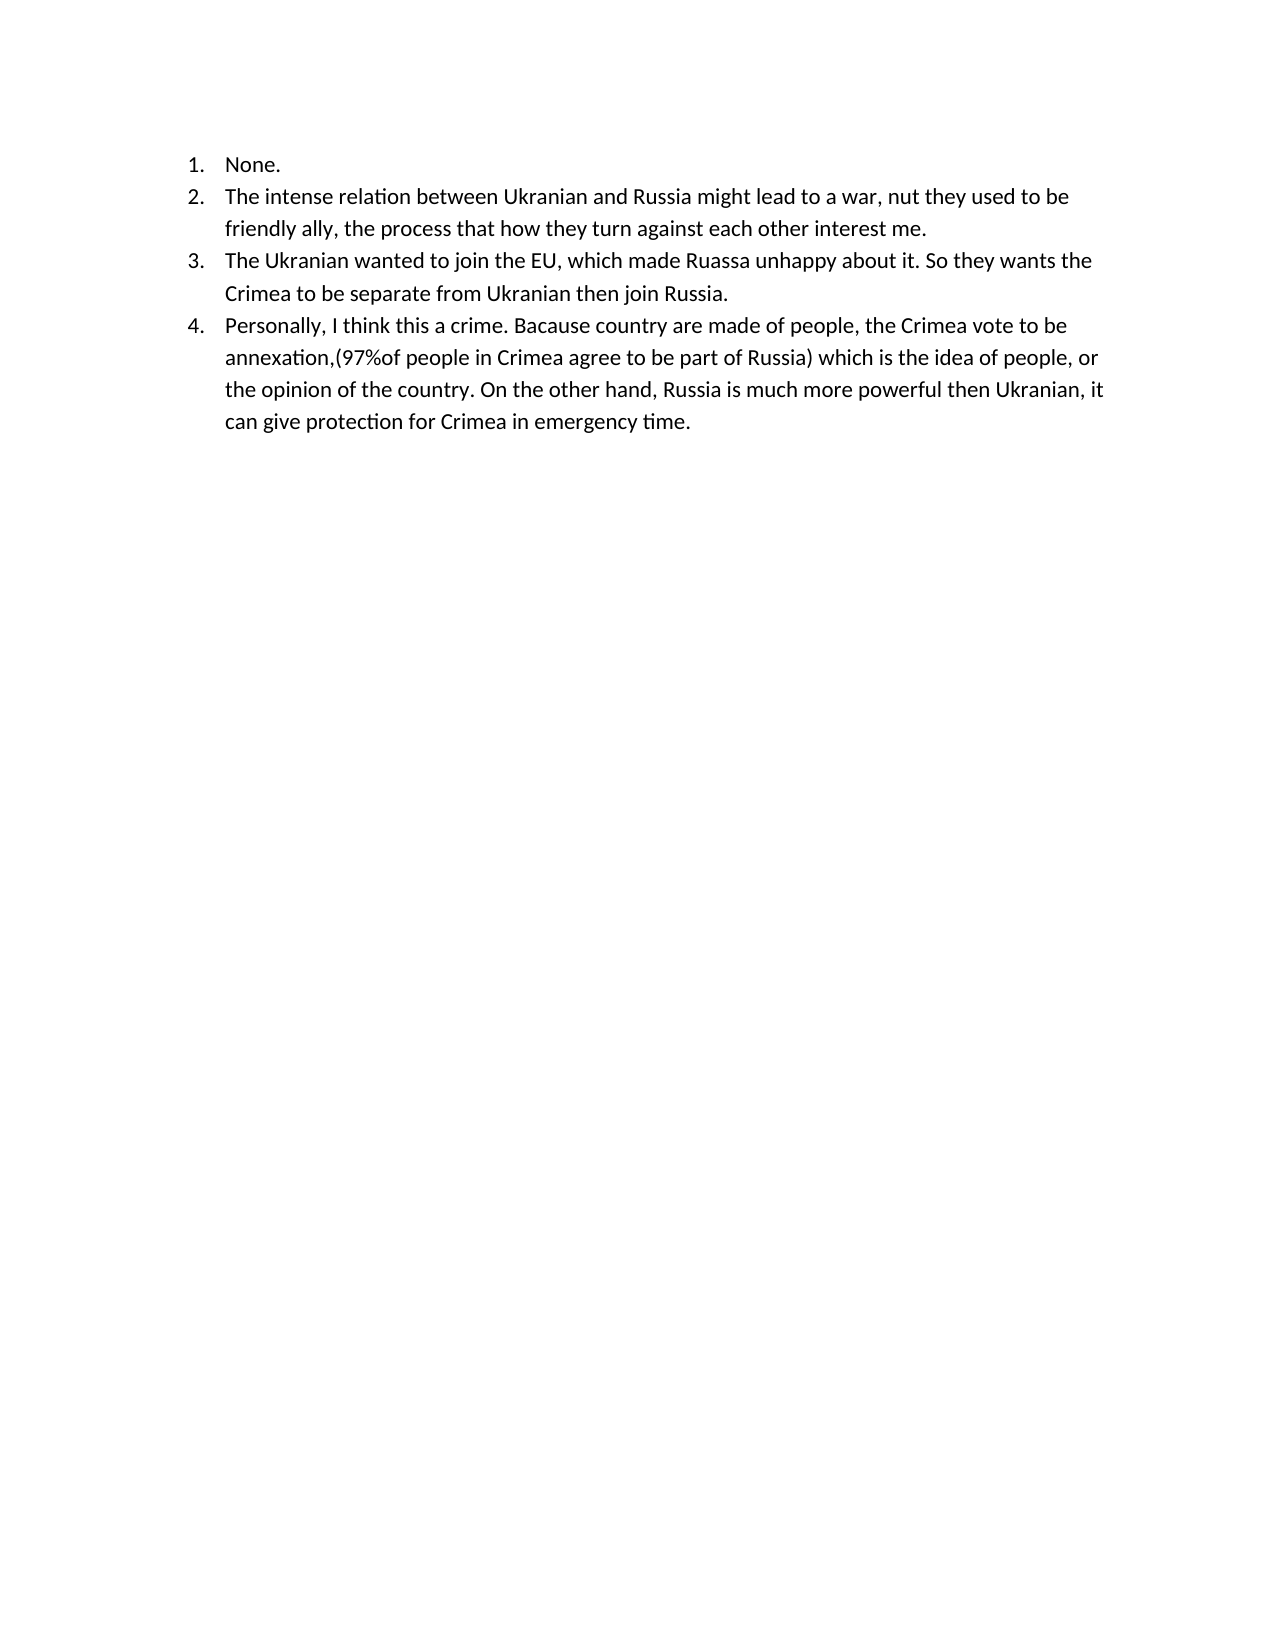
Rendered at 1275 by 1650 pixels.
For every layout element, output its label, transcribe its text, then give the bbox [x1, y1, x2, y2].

list The Ukranian wanted to join the EU, which made Ruassa unhappy about it. So they wants the Crimea to be separate from Ukranian then join Russia. [187, 247, 1125, 307]
list None. [187, 150, 1125, 178]
list The intense relation between Ukranian and Russia might lead to a war, nut they used to be friendly ally, the process that how they turn against each other interest me. [187, 182, 1125, 242]
list Personally, I think this a crime. Bacause country are made of people, the Crimea vote to be annexation,(97%of people in Crimea agree to be part of Russia) which is the idea of people, or the opinion of the country. On the other hand, Russia is much more powerful then Ukranian, it can give protection for Crimea in emergency time. [187, 311, 1125, 436]
